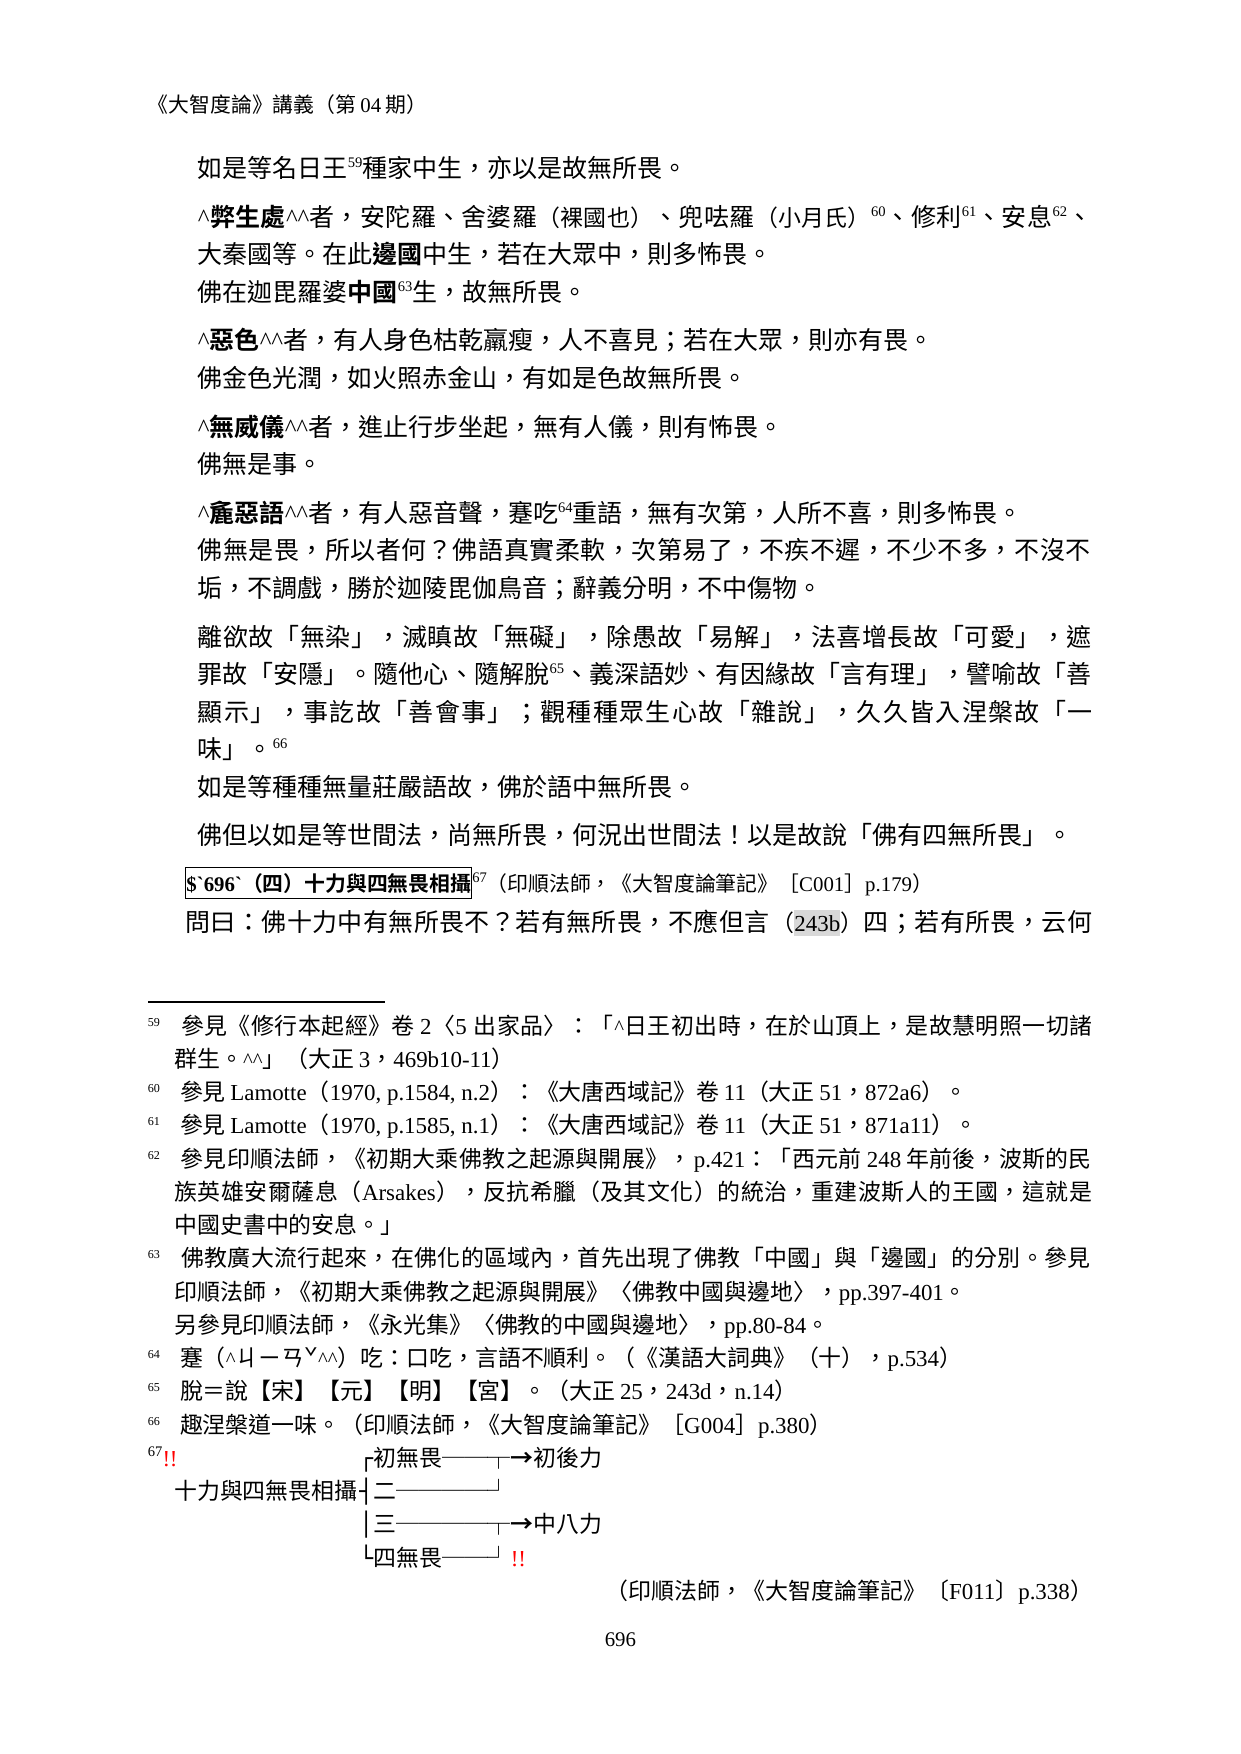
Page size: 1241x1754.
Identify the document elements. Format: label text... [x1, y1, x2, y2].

text 佛但以如是等世間法，尚無所畏，何況出世間法！以是故說「佛有四無所畏」。 [198, 815, 1092, 853]
text ^無威儀^^者，進止行步坐起，無有人儀，則有怖畏。 [198, 406, 1092, 444]
text 佛在迦毘羅婆中國生，故無所畏。 [198, 271, 1092, 309]
text ^惡色^^者，有人身色枯乾羸瘦，人不喜見；若在大眾，則亦有畏。 [198, 320, 1092, 358]
text 佛無是畏，所以者何？佛語真實柔軟，次第易了，不疾不遲，不少不多，不沒不垢，不調戲，勝於迦陵毘伽鳥音；辭義分明，不中傷物。 [198, 530, 1092, 605]
text $`696`（四）十力與四無畏相攝（印順法師，《大智度論筆記》［C001］p.179） [185, 864, 1092, 901]
text 佛金色光潤，如火照赤金山，有如是色故無所畏。 [198, 358, 1092, 395]
text 離欲故「無染」，滅瞋故「無礙」，除愚故「易解」，法喜增長故「可愛」，遮罪故「安隱」。隨他心、隨解脫、義深語妙、有因緣故「言有理」，譬喻故「善顯示」，事訖故「善會事」；觀種種眾生心故「雜說」，久久皆入涅槃故「一味」。 [198, 616, 1092, 766]
text 如是等種種無量莊嚴語故，佛於語中無所畏。 [198, 766, 1092, 804]
text 問曰：佛十力中有無所畏不？若有無所畏，不應但言（243b）四；若有所畏，云何言「無畏成就」？ [185, 901, 1092, 939]
text ^麁惡語^^者，有人惡音聲，蹇吃重語，無有次第，人所不喜，則多怖畏。 [198, 493, 1092, 530]
text 佛從本已來，常生轉輪聖王種中，所謂頂生王、快見王、娑竭王、摩訶提婆王，如是等名日王種家中生，亦以是故無所畏。 [198, 148, 1092, 185]
text 佛無是事。 [198, 444, 1092, 481]
text ^弊生處^^者，安陀羅、舍婆羅（裸國也）、兜呿羅（小月氏）、修利、安息、大秦國等。在此邊國中生，若在大眾中，則多怖畏。 [198, 196, 1092, 271]
